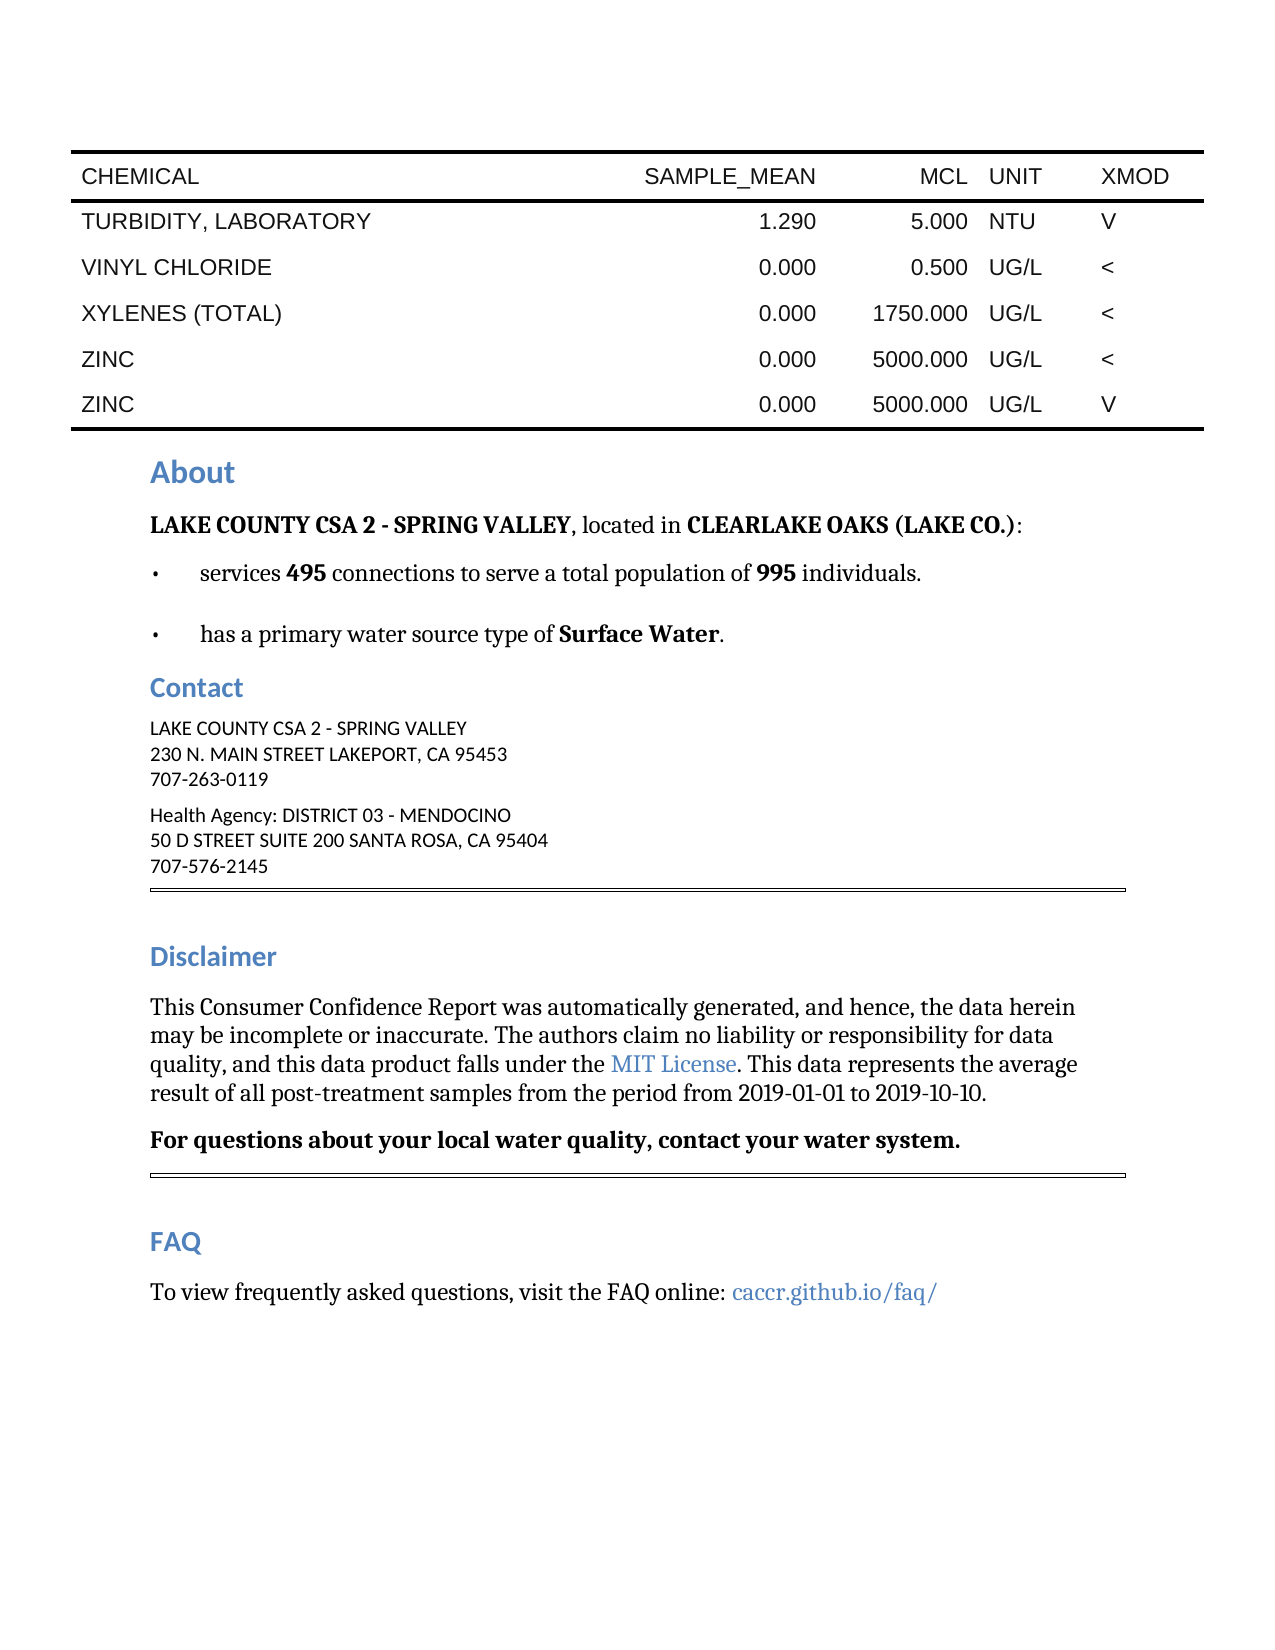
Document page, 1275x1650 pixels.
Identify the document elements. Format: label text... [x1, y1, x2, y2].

subtitle Disclaimer [150, 938, 1125, 974]
table_cell UG/L [978, 290, 1090, 336]
table_cell 0.500 [826, 244, 978, 289]
text For questions about your local water quality, contact your water system. [150, 1126, 1125, 1155]
table_cell < [1090, 290, 1204, 336]
text This Consumer Confidence Report was automatically generated, and hence, the data herein may be incomplete or inaccurate. The authors claim no liability or responsibility for data quality, and this data product falls under the MIT License. This data represents the average result of all post-treatment samples from the period from 2019-01-01 to 2019-10-10. [150, 993, 1125, 1108]
table_cell V [1090, 381, 1204, 427]
table_cell 5.000 [826, 203, 978, 244]
text LAKE COUNTY CSA 2 - SPRING VALLEY, located in CLEARLAKE OAKS (LAKE CO.): [150, 511, 1125, 540]
table_cell 1750.000 [826, 290, 978, 336]
subtitle FAQ [150, 1223, 1125, 1259]
table_cell UG/L [978, 381, 1090, 427]
table_cell 0.000 [614, 336, 826, 381]
table_cell 5000.000 [826, 336, 978, 381]
table_cell VINYL CHLORIDE [71, 244, 614, 289]
text Health Agency: DISTRICT 03 - MENDOCINO 50 D STREET SUITE 200 SANTA ROSA, CA 95404 707-576-2145 [150, 802, 1125, 878]
table_header SAMPLE_MEAN [614, 154, 826, 198]
table_cell 0.000 [614, 290, 826, 336]
table_cell ZINC [71, 336, 614, 381]
table_cell UG/L [978, 244, 1090, 289]
table_cell < [1090, 244, 1204, 289]
table_cell TURBIDITY, LABORATORY [71, 203, 614, 244]
table_cell V [1090, 203, 1204, 244]
table_cell XYLENES (TOTAL) [71, 290, 614, 336]
list services 495 connections to serve a total population of 995 individuals. [150, 558, 1125, 616]
table_cell NTU [978, 203, 1090, 244]
table_header MCL [826, 154, 978, 198]
table_cell UG/L [978, 336, 1090, 381]
table_cell 0.000 [614, 381, 826, 427]
table_cell 5000.000 [826, 381, 978, 427]
table_cell 1.290 [614, 203, 826, 244]
subtitle About [150, 452, 1125, 492]
text To view frequently asked questions, visit the FAQ online: caccr.github.io/faq/ [150, 1278, 1125, 1307]
text LAKE COUNTY CSA 2 - SPRING VALLEY 230 N. MAIN STREET LAKEPORT, CA 95453 707-263-0119 [150, 715, 1125, 792]
table_cell 0.000 [614, 244, 826, 289]
table_header UNIT [978, 154, 1090, 198]
table_cell < [1090, 336, 1204, 381]
table_header XMOD [1090, 154, 1204, 198]
subtitle Contact [150, 669, 1125, 705]
list has a primary water source type of Surface Water. [150, 620, 1125, 648]
table_header CHEMICAL [71, 154, 614, 198]
table_cell ZINC [71, 381, 614, 427]
